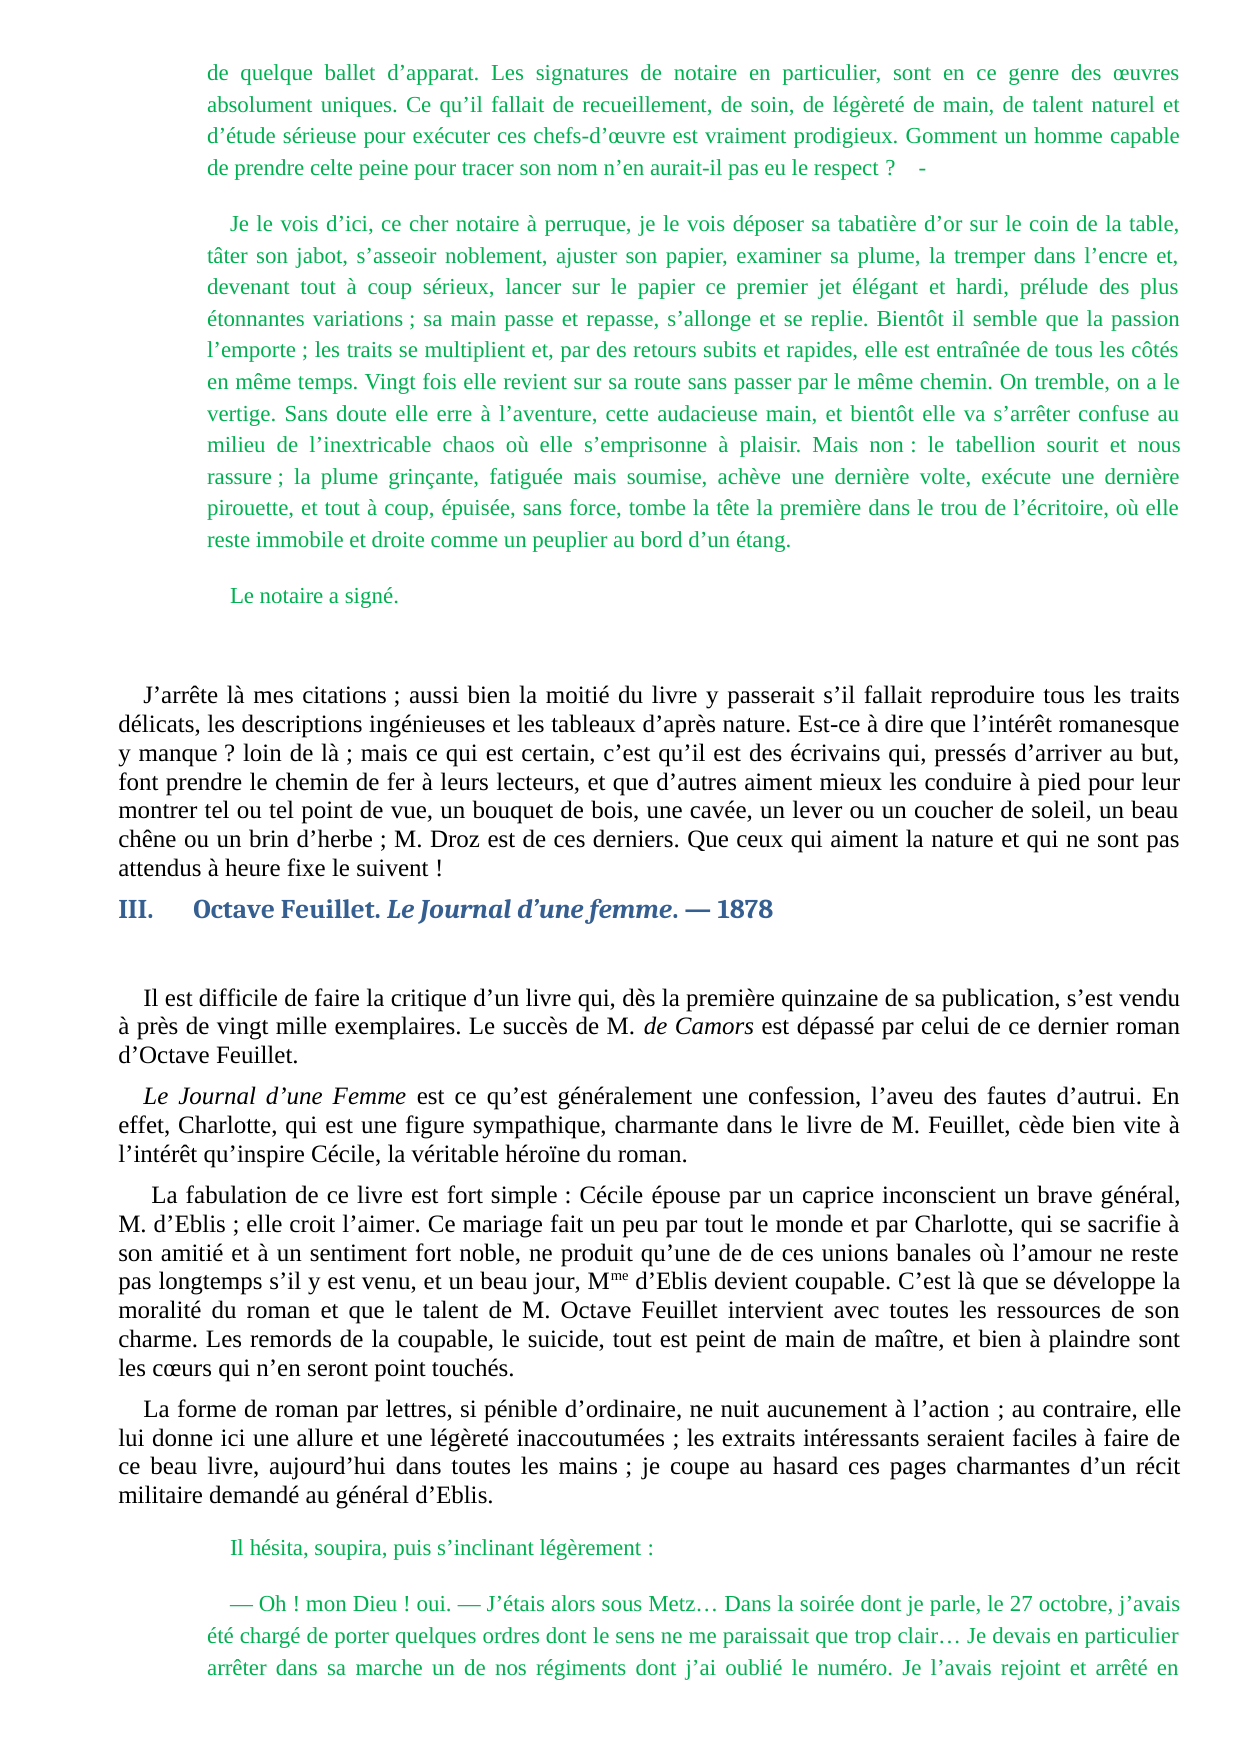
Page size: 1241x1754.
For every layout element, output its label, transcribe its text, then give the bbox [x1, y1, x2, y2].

text La fabulation de ce livre est fort simple : Cécile épouse par un caprice inconscient un brave général, M. d’Eblis ; elle croit l’aimer. Ce mariage fait un peu par tout le monde et par Charlotte, qui se sacrifie à son amitié et à un sentiment fort noble, ne produit qu’une de de ces unions banales où l’amour ne reste pas longtemps s’il y est venu, et un beau jour, Mme d’Eblis devient coupable. C’est là que se développe la moralité du roman et que le talent de M. Octave Feuillet intervient avec toutes les ressources de son charme. Les remords de la coupable, le suicide, tout est peint de main de maître, et bien à plaindre sont les cœurs qui n’en seront point touchés. [118, 1180, 1181, 1381]
text La forme de roman par lettres, si pénible d’ordinaire, ne nuit aucunement à l’action ; au contraire, elle lui donne ici une allure et une légèreté inaccoutumées ; les extraits intéressants seraient faciles à faire de ce beau livre, aujourd’hui dans toutes les mains ; je coupe au hasard ces pages charmantes d’un récit militaire demandé au général d’Eblis. [118, 1394, 1181, 1509]
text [207, 59, 1181, 180]
text Je le vois d’ici, ce cher notaire à perruque, je le vois déposer sa tabatière d’or sur le coin de la table, tâter son jabot, s’asseoir noblement, ajuster son papier, examiner sa plume, la tremper dans l’encre et, devenant tout à coup sérieux, lancer sur le papier ce premier jet élégant et hardi, prélude des plus étonnantes variations ; sa main passe et repasse, s’allonge et se replie. Bientôt il semble que la passion l’emporte ; les traits se multiplient et, par des retours subits et rapides, elle est entraînée de tous les côtés en même temps. Vingt fois elle revient sur sa route sans passer par le même chemin. On tremble, on a le vertige. Sans doute elle erre à l’aventure, cette audacieuse main, et bientôt elle va s’arrêter confuse au milieu de l’inextricable chaos où elle s’emprisonne à plaisir. Mais non : le tabellion sourit et nous rassure ; la plume grinçante, fatiguée mais soumise, achève une dernière volte, exécute une dernière pirouette, et tout à coup, épuisée, sans force, tombe la tête la première dans le trou de l’écritoire, où elle reste immobile et droite comme un peuplier au bord d’un étang. [207, 210, 1181, 552]
text Il hésita, soupira, puis s’inclinant légèrement : [207, 1534, 1181, 1560]
text Il est difficile de faire la critique d’un livre qui, dès la première quinzaine de sa publication, s’est vendu à près de vingt mille exemplaires. Le succès de M. de Camors est dépassé par celui de ce dernier roman d’Octave Feuillet. [118, 983, 1181, 1069]
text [207, 1591, 1181, 1680]
text J’arrête là mes citations ; aussi bien la moitié du livre y passerait s’il fallait reproduire tous les traits délicats, les descriptions ingénieuses et les tableaux d’après nature. Est-ce à dire que l’intérêt romanesque y manque ? loin de là ; mais ce qui est certain, c’est qu’il est des écrivains qui, pressés d’arriver au but, font prendre le chemin de fer à leurs lecteurs, et que d’autres aiment mieux les conduire à pied pour leur montrer tel ou tel point de vue, un bouquet de bois, une cavée, un lever ou un coucher de soleil, un beau chêne ou un brin d’herbe ; M. Droz est de ces derniers. Que ceux qui aiment la nature et qui ne sont pas attendus à heure fixe le suivent ! [118, 680, 1181, 882]
text Le notaire a signé. [207, 582, 1181, 609]
text Le Journal d’une Femme est ce qu’est généralement une confession, l’aveu des fautes d’autrui. En effet, Charlotte, qui est une figure sympathique, charmante dans le livre de M. Feuillet, cède bien vite à l’intérêt qu’inspire Cécile, la véritable héroïne du roman. [118, 1081, 1181, 1168]
subtitle Octave Feuillet. Le Journal d’une femme. — 1878 [118, 894, 1181, 925]
